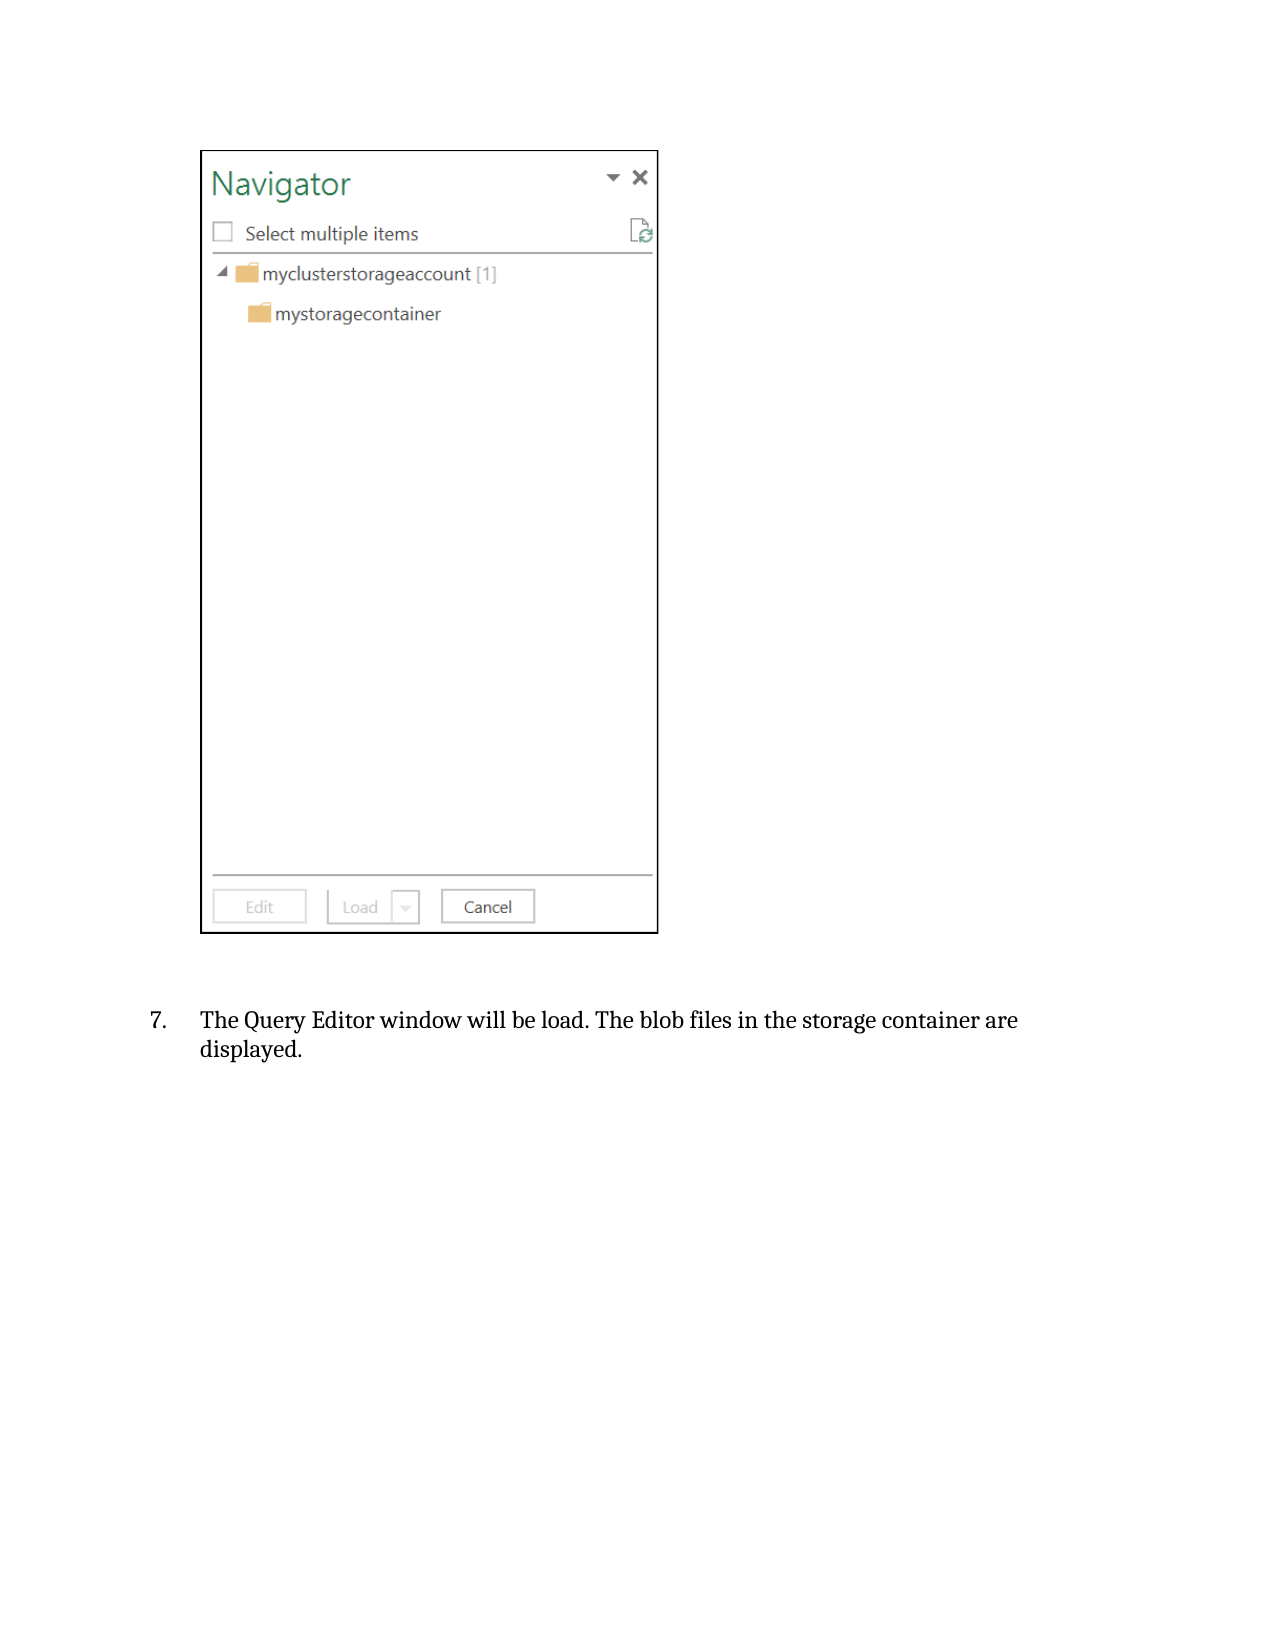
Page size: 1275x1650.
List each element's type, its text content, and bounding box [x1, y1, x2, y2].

list The Query Editor window will be load. The blob files in the storage container are displayed. [150, 1006, 1125, 1063]
picture [200, 150, 659, 934]
